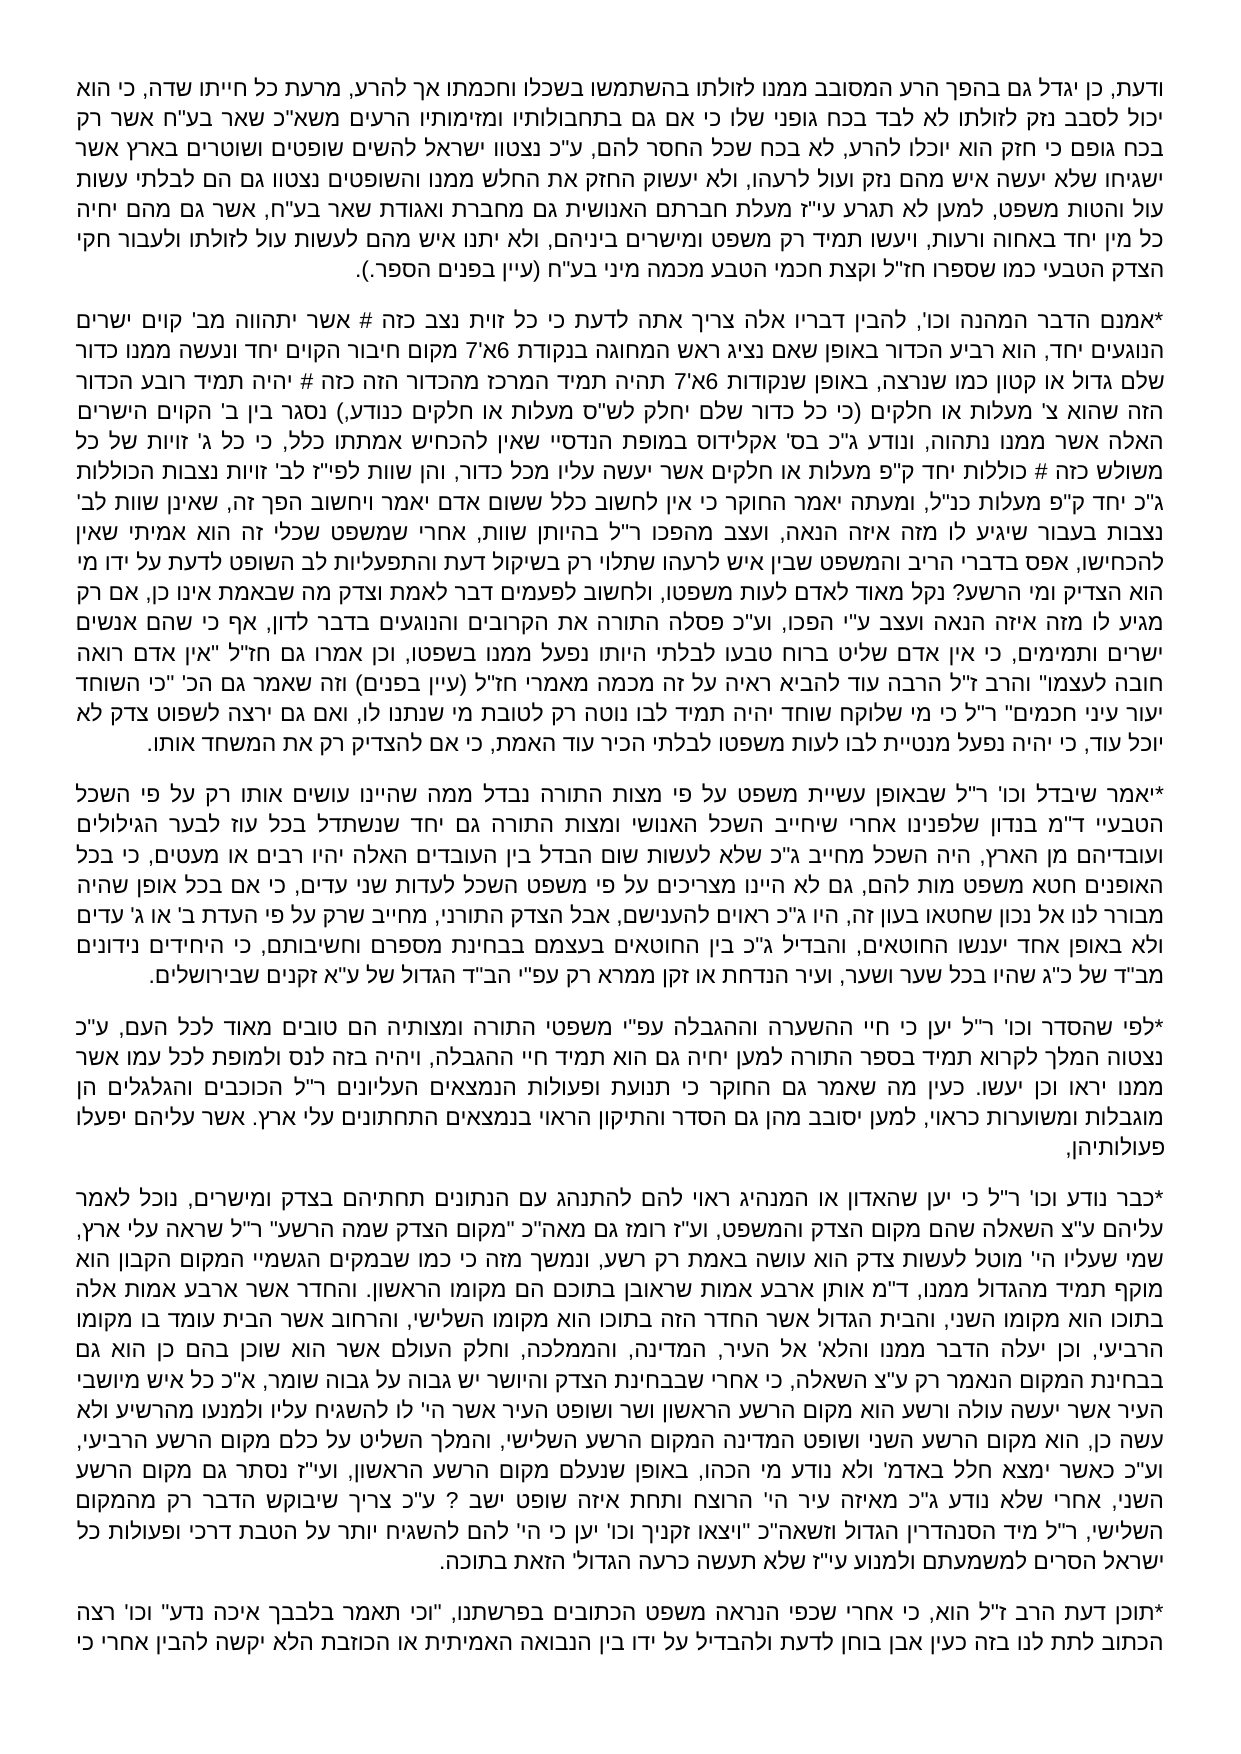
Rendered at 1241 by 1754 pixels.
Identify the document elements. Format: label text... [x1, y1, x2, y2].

text *יאמר שיבדל וכו' ר"ל שבאופן עשיית משפט על פי מצות התורה נבדל ממה שהיינו עושים אותו רק על פי השכל הטבעיי ד"מ בנדון שלפנינו אחרי שיחייב השכל האנושי ומצות התורה גם יחד שנשתדל בכל עוז לבער הגילולים ועובדיהם מן הארץ, היה השכל מחייב ג"כ שלא לעשות שום הבדל בין העובדים האלה יהיו רבים או מעטים, כי בכל האופנים חטא משפט מות להם, גם לא היינו מצריכים על פי משפט השכל לעדות שני עדים, כי אם בכל אופן שהיה מבורר לנו אל נכון שחטאו בעון זה, היו ג"כ ראוים להענישם, אבל הצדק התורני, מחייב שרק על פי העדת ב' או ג' עדים ולא באופן אחד יענשו החוטאים, והבדיל ג"כ בין החוטאים בעצמם בבחינת מספרם וחשיבותם, כי היחידים נידונים מב"ד של כ"ג שהיו בכל שער ושער, ועיר הנדחת או זקן ממרא רק עפ"י הב"ד הגדול של ע"א זקנים שבירושלים. [75, 781, 1165, 989]
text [75, 75, 1165, 283]
text *אמנם הדבר המהנה וכו', להבין דבריו אלה צריך אתה לדעת כי כל זוית נצב כזה # אשר יתהווה מב' קוים ישרים הנוגעים יחד, הוא רביע הכדור באופן שאם נציג ראש המחוגה בנקודת 6א'7 מקום חיבור הקוים יחד ונעשה ממנו כדור שלם גדול או קטון כמו שנרצה, באופן שנקודות 6א'7 תהיה תמיד המרכז מהכדור הזה כזה # יהיה תמיד רובע הכדור הזה שהוא צ' מעלות או חלקים (כי כל כדור שלם יחלק לש"ס מעלות או חלקים כנודע,) נסגר בין ב' הקוים הישרים האלה אשר ממנו נתהוה, ונודע ג"כ בס' אקלידוס במופת הנדסיי שאין להכחיש אמתתו כלל, כי כל ג' זויות של כל משולש כזה # כוללות יחד ק"פ מעלות או חלקים אשר יעשה עליו מכל כדור, והן שוות לפי"ז לב' זויות נצבות הכוללות ג"כ יחד ק"פ מעלות כנ"ל, ומעתה יאמר החוקר כי אין לחשוב כלל ששום אדם יאמר ויחשוב הפך זה, שאינן שוות לב' נצבות בעבור שיגיע לו מזה איזה הנאה, ועצב מהפכו ר"ל בהיותן שוות, אחרי שמשפט שכלי זה הוא אמיתי שאין להכחישו, אפס בדברי הריב והמשפט שבין איש לרעהו שתלוי רק בשיקול דעת והתפעליות לב השופט לדעת על ידו מי הוא הצדיק ומי הרשע? נקל מאוד לאדם לעות משפטו, ולחשוב לפעמים דבר לאמת וצדק מה שבאמת אינו כן, אם רק מגיע לו מזה איזה הנאה ועצב ע"י הפכו, וע"כ פסלה התורה את הקרובים והנוגעים בדבר לדון, אף כי שהם אנשים ישרים ותמימים, כי אין אדם שליט ברוח טבעו לבלתי היותו נפעל ממנו בשפטו, וכן אמרו גם חז"ל "אין אדם רואה חובה לעצמו" והרב ז"ל הרבה עוד להביא ראיה על זה מכמה מאמרי חז"ל (עיין בפנים) וזה שאמר גם הכ' "כי השוחד יעור עיני חכמים" ר"ל כי מי שלוקח שוחד יהיה תמיד לבו נוטה רק לטובת מי שנתנו לו, ואם גם ירצה לשפוט צדק לא יוכל עוד, כי יהיה נפעל מנטיית לבו לעות משפטו לבלתי הכיר עוד האמת, כי אם להצדיק רק את המשחד אותו. [75, 307, 1165, 757]
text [75, 1599, 1165, 1656]
text *לפי שהסדר וכו' ר"ל יען כי חיי ההשערה וההגבלה עפ"י משפטי התורה ומצותיה הם טובים מאוד לכל העם, ע"כ נצטוה המלך לקרוא תמיד בספר התורה למען יחיה גם הוא תמיד חיי ההגבלה, ויהיה בזה לנס ולמופת לכל עמו אשר ממנו יראו וכן יעשו. כעין מה שאמר גם החוקר כי תנועת ופעולות הנמצאים העליונים ר"ל הכוכבים והגלגלים הן מוגבלות ומשוערות כראוי, למען יסובב מהן גם הסדר והתיקון הראוי בנמצאים התחתונים עלי ארץ. אשר עליהם יפעלו פעולותיהן, [75, 1013, 1165, 1161]
text *כבר נודע וכו' ר"ל כי יען שהאדון או המנהיג ראוי להם להתנהג עם הנתונים תחתיהם בצדק ומישרים, נוכל לאמר עליהם ע"צ השאלה שהם מקום הצדק והמשפט, וע"ז רומז גם מאה"כ "מקום הצדק שמה הרשע" ר"ל שראה עלי ארץ, שמי שעליו הי' מוטל לעשות צדק הוא עושה באמת רק רשע, ונמשך מזה כי כמו שבמקים הגשמיי המקום הקבון הוא מוקף תמיד מהגדול ממנו, ד"מ אותן ארבע אמות שראובן בתוכם הם מקומו הראשון. והחדר אשר ארבע אמות אלה בתוכו הוא מקומו השני, והבית הגדול אשר החדר הזה בתוכו הוא מקומו השלישי, והרחוב אשר הבית עומד בו מקומו הרביעי, וכן יעלה הדבר ממנו והלא' אל העיר, המדינה, והממלכה, וחלק העולם אשר הוא שוכן בהם כן הוא גם בבחינת המקום הנאמר רק ע"צ השאלה, כי אחרי שבבחינת הצדק והיושר יש גבוה על גבוה שומר, א"כ כל איש מיושבי העיר אשר יעשה עולה ורשע הוא מקום הרשע הראשון ושר ושופט העיר אשר הי' לו להשגיח עליו ולמנעו מהרשיע ולא עשה כן, הוא מקום הרשע השני ושופט המדינה המקום הרשע השלישי, והמלך השליט על כלם מקום הרשע הרביעי, וע"כ כאשר ימצא חלל באדמ' ולא נודע מי הכהו, באופן שנעלם מקום הרשע הראשון, ועי"ז נסתר גם מקום הרשע השני, אחרי שלא נודע ג"כ מאיזה עיר הי' הרוצח ותחת איזה שופט ישב ? ע"כ צריך שיבוקש הדבר רק מהמקום השלישי, ר"ל מיד הסנהדרין הגדול וזשאה"כ "ויצאו זקניך וכו' יען כי הי' להם להשגיח יותר על הטבת דרכי ופעולות כל ישראל הסרים למשמעתם ולמנוע עי"ז שלא תעשה כרעה הגדול' הזאת בתוכה. [75, 1185, 1165, 1574]
